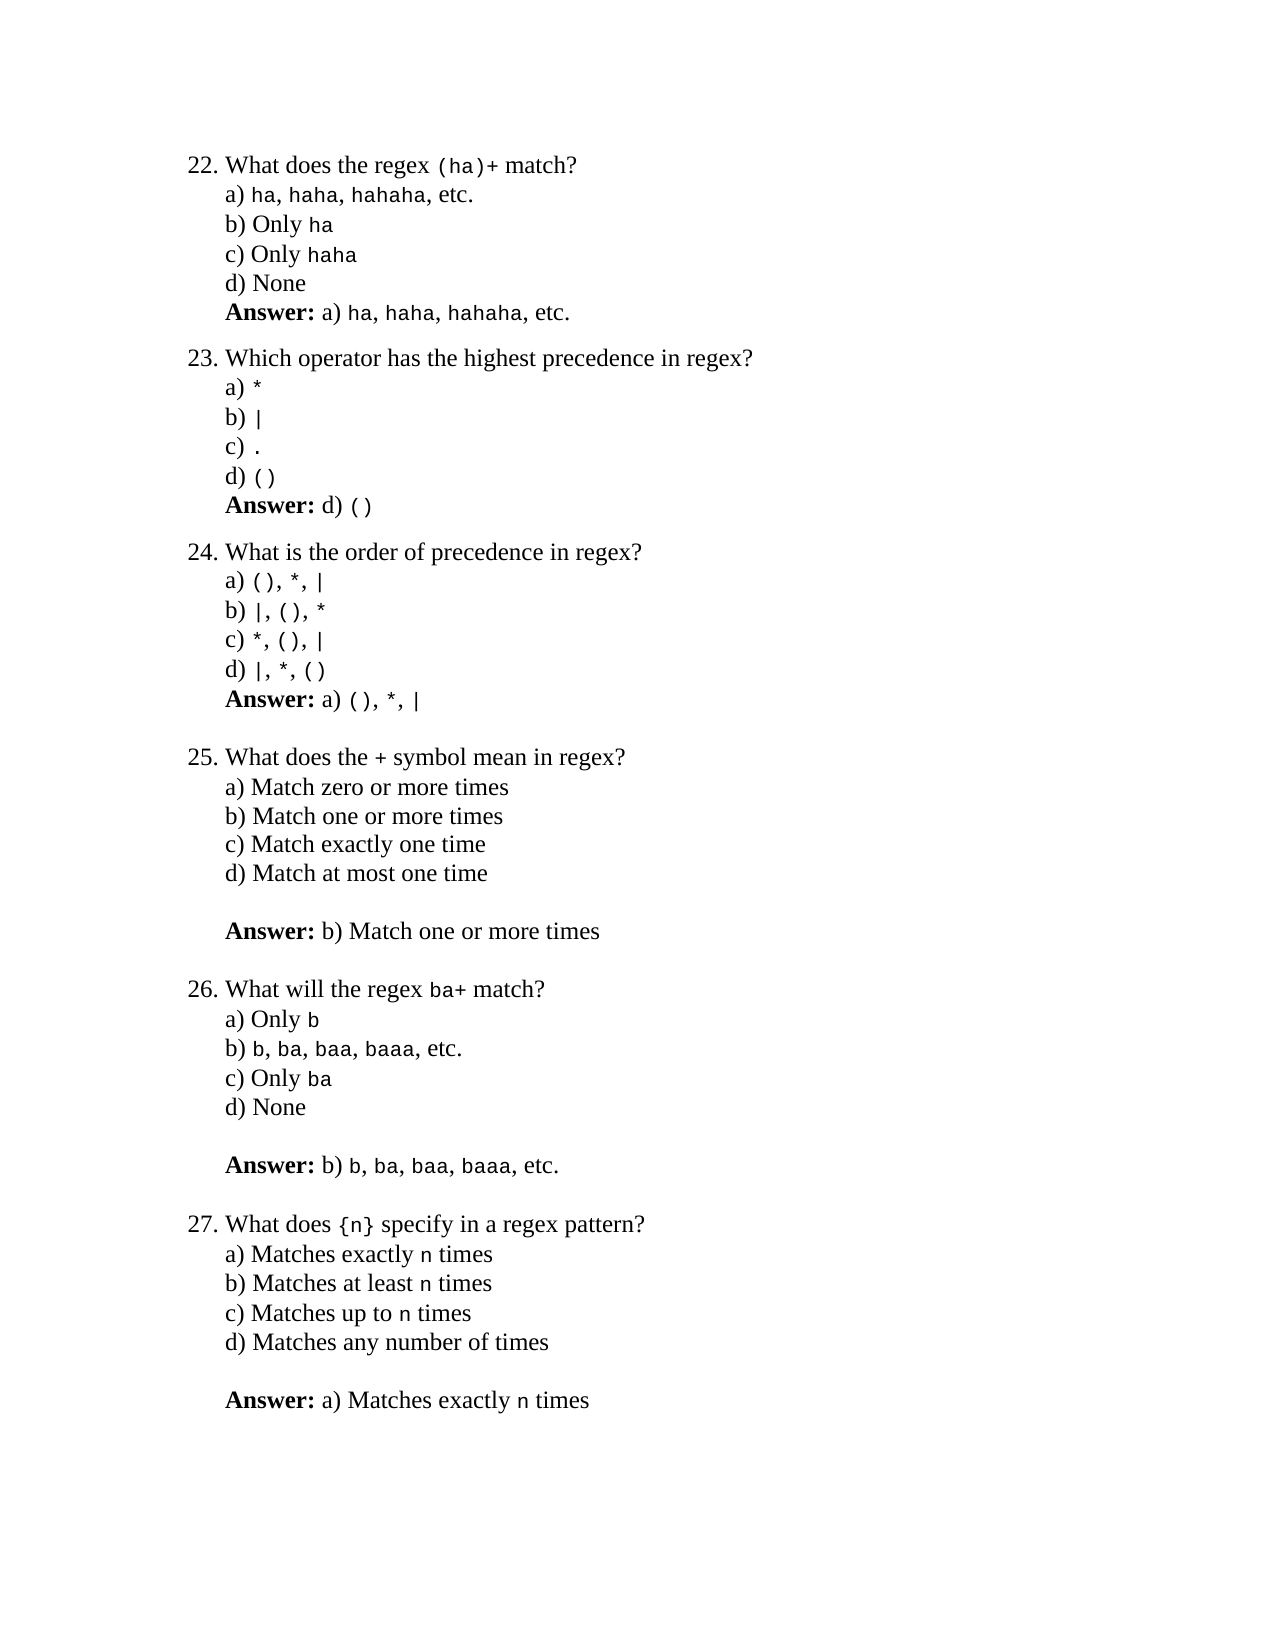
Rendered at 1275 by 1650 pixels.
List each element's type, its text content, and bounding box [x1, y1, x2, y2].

list What does the regex (ha)+ match? a) ha, haha, hahaha, etc. b) Only ha c) Only haha d) None Answer: a) ha, haha, hahaha, etc. [187, 150, 1125, 327]
list Which operator has the highest precedence in regex? a) * b) | c) . d) () Answer: d) () [187, 343, 1125, 520]
list What is the order of precedence in regex? a) (), *, | b) |, (), * c) *, (), | d) |, *, () Answer: a) (), *, | [187, 537, 1125, 713]
list What will the regex ba+ match? a) Only b b) b, ba, baa, baaa, etc. c) Only ba d) None [187, 974, 1125, 1121]
text Answer: b) Match one or more times [225, 916, 1125, 945]
list What does the + symbol mean in regex? a) Match zero or more times b) Match one or more times c) Match exactly one time d) Match at most one time [187, 742, 1125, 887]
text Answer: b) b, ba, baa, baaa, etc. [225, 1150, 1125, 1180]
text Answer: a) Matches exactly n times [225, 1385, 1125, 1415]
list What does {n} specify in a regex pattern? a) Matches exactly n times b) Matches at least n times c) Matches up to n times d) Matches any number of times [187, 1209, 1125, 1356]
